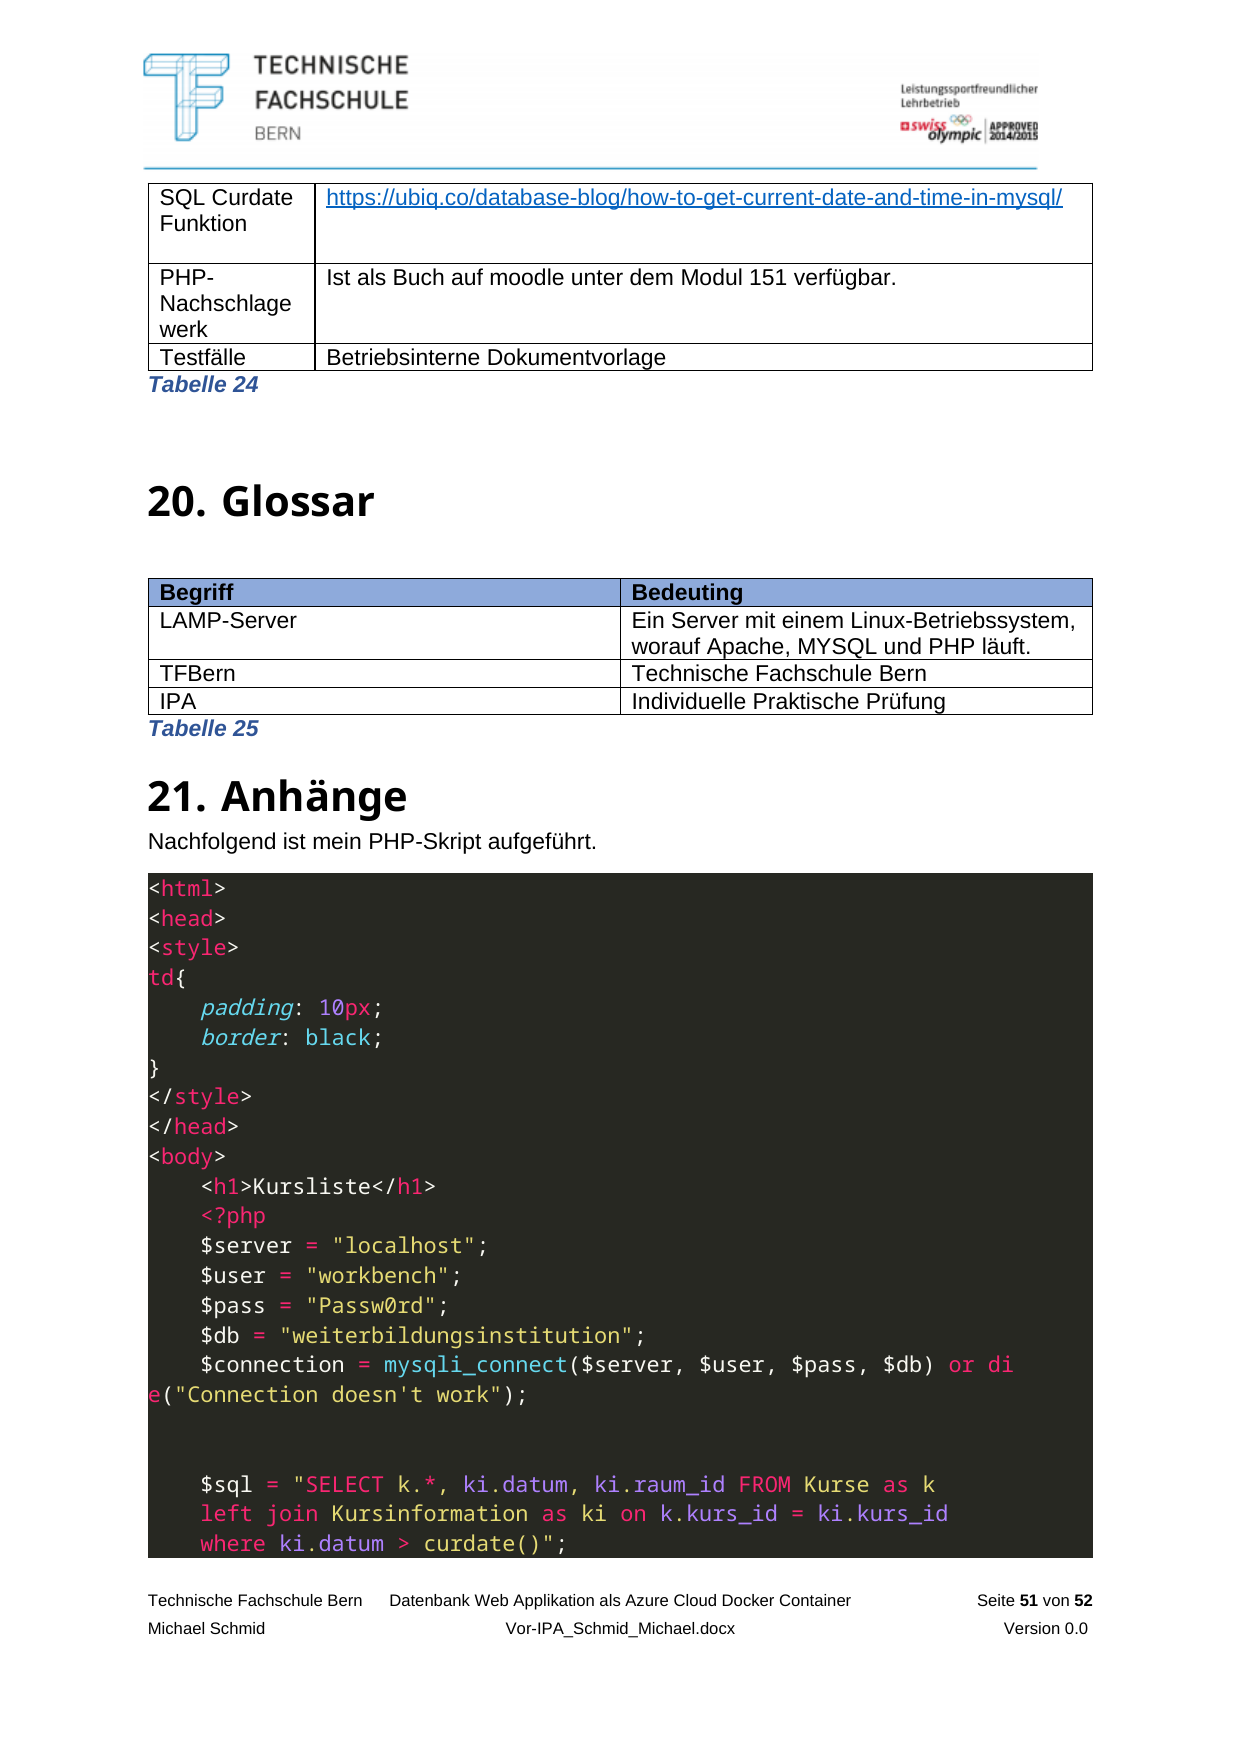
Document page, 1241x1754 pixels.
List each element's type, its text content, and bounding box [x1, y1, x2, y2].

picture [126, 45, 1067, 180]
text </style> [148, 1081, 1093, 1111]
text } [148, 1052, 1093, 1081]
text <body> [148, 1141, 1093, 1171]
table_cell LAMP-Server [149, 607, 620, 659]
text $sql = "SELECT k.*, ki.datum, ki.raum_id FROM Kurse as k [148, 1469, 1093, 1498]
table_cell Technische Fachschule Bern [621, 660, 1092, 687]
text <head> [148, 903, 1093, 932]
table_cell TFBern [149, 660, 620, 687]
table_cell SQL Curdate Funktion [149, 184, 314, 263]
text <style> [148, 932, 1093, 962]
table_cell PHP-Nachschlagewerk [149, 264, 314, 343]
text <?php [148, 1201, 1093, 1230]
text </head> [148, 1111, 1093, 1141]
table_cell Ist als Buch auf moodle unter dem Modul 151 verfügbar. [316, 264, 1092, 343]
table_cell IPA [149, 688, 620, 714]
text <html> [148, 873, 1093, 903]
text left join Kursinformation as ki on k.kurs_id = ki.kurs_id [148, 1498, 1093, 1528]
subtitle Anhänge [148, 766, 1093, 823]
text $db = "weiterbildungsinstitution"; [148, 1320, 1093, 1349]
text $pass = "Passw0rd"; [148, 1290, 1093, 1320]
table_cell Ein Server mit einem Linux-Betriebssystem, worauf Apache, MYSQL und PHP läuft. [621, 607, 1092, 659]
table_header Begriff [149, 579, 620, 606]
subtitle Glossar [148, 472, 1093, 528]
text border: black; [148, 1022, 1093, 1052]
table_header Bedeuting [621, 579, 1092, 606]
text $user = "workbench"; [148, 1260, 1093, 1290]
text <h1>Kursliste</h1> [148, 1171, 1093, 1201]
text padding: 10px; [148, 992, 1093, 1022]
table_cell Testfälle [149, 344, 314, 370]
table_cell https://ubiq.co/database-blog/how-to-get-current-date-and-time-in-mysql/ [316, 184, 1092, 263]
text td{ [148, 962, 1093, 992]
text $server = "localhost"; [148, 1230, 1093, 1260]
table_cell Betriebsinterne Dokumentvorlage [316, 344, 1092, 370]
text Nachfolgend ist mein PHP-Skript aufgeführt. [148, 828, 1093, 854]
text $connection = mysqli_connect($server, $user, $pass, $db) or die("Connection doesn't work"); [148, 1349, 1093, 1409]
text where ki.datum > curdate()"; [148, 1528, 1093, 1558]
table_cell Individuelle Praktische Prüfung [621, 688, 1092, 714]
